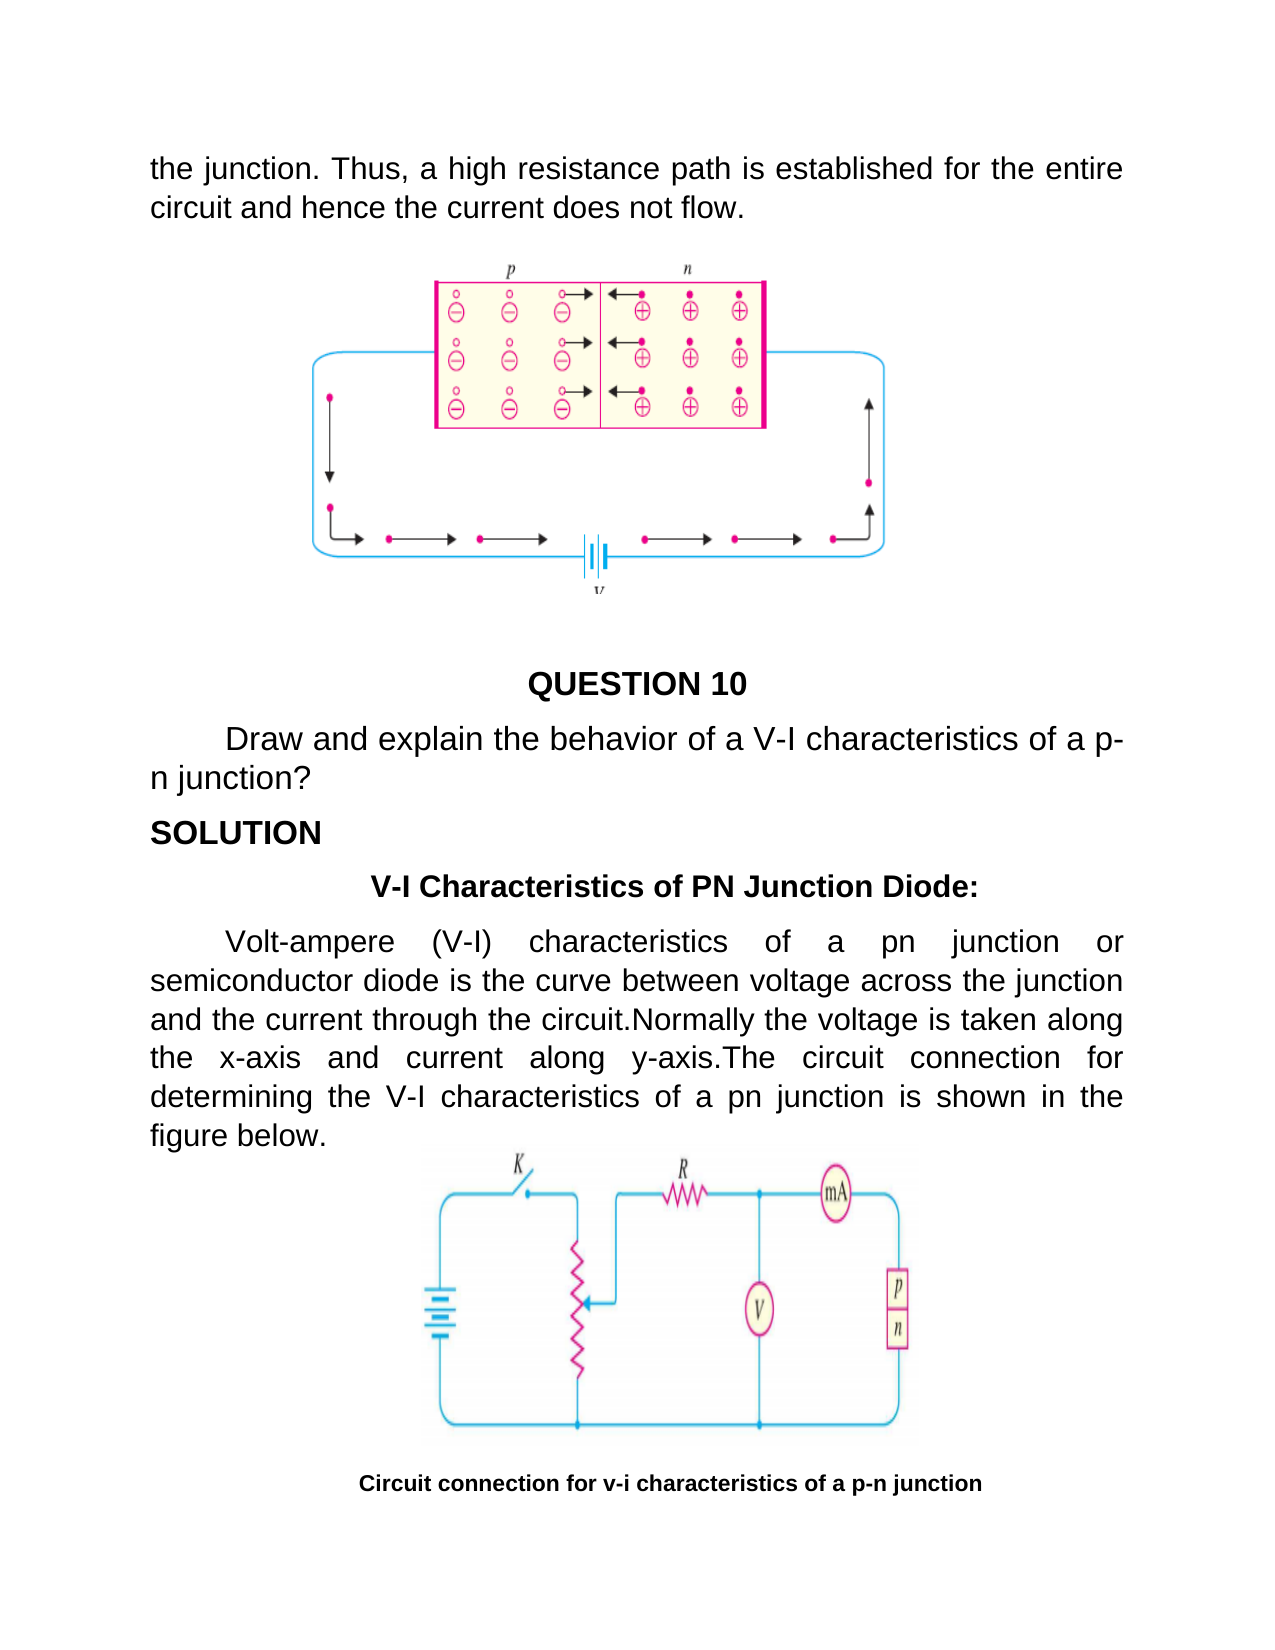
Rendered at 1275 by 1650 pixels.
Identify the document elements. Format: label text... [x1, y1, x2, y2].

text SOLUTION [150, 813, 1125, 851]
text V-I Characteristics of PN Junction Diode: [150, 868, 1125, 904]
text Draw and explain the behavior of a V-I characteristics of a p-n junction? [150, 719, 1125, 796]
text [150, 150, 1125, 225]
text QUESTION 10 [150, 664, 1125, 703]
text Volt-ampere (V-I) characteristics of a pn junction or semiconductor diode is the curve between voltage across the junction and the current through the circuit.Normally the voltage is taken along the x-axis and current along y-axis.The circuit connection for determining the V-I characteristics of a pn junction is shown in the figure below. [150, 923, 1125, 1153]
picture [404, 1144, 944, 1451]
